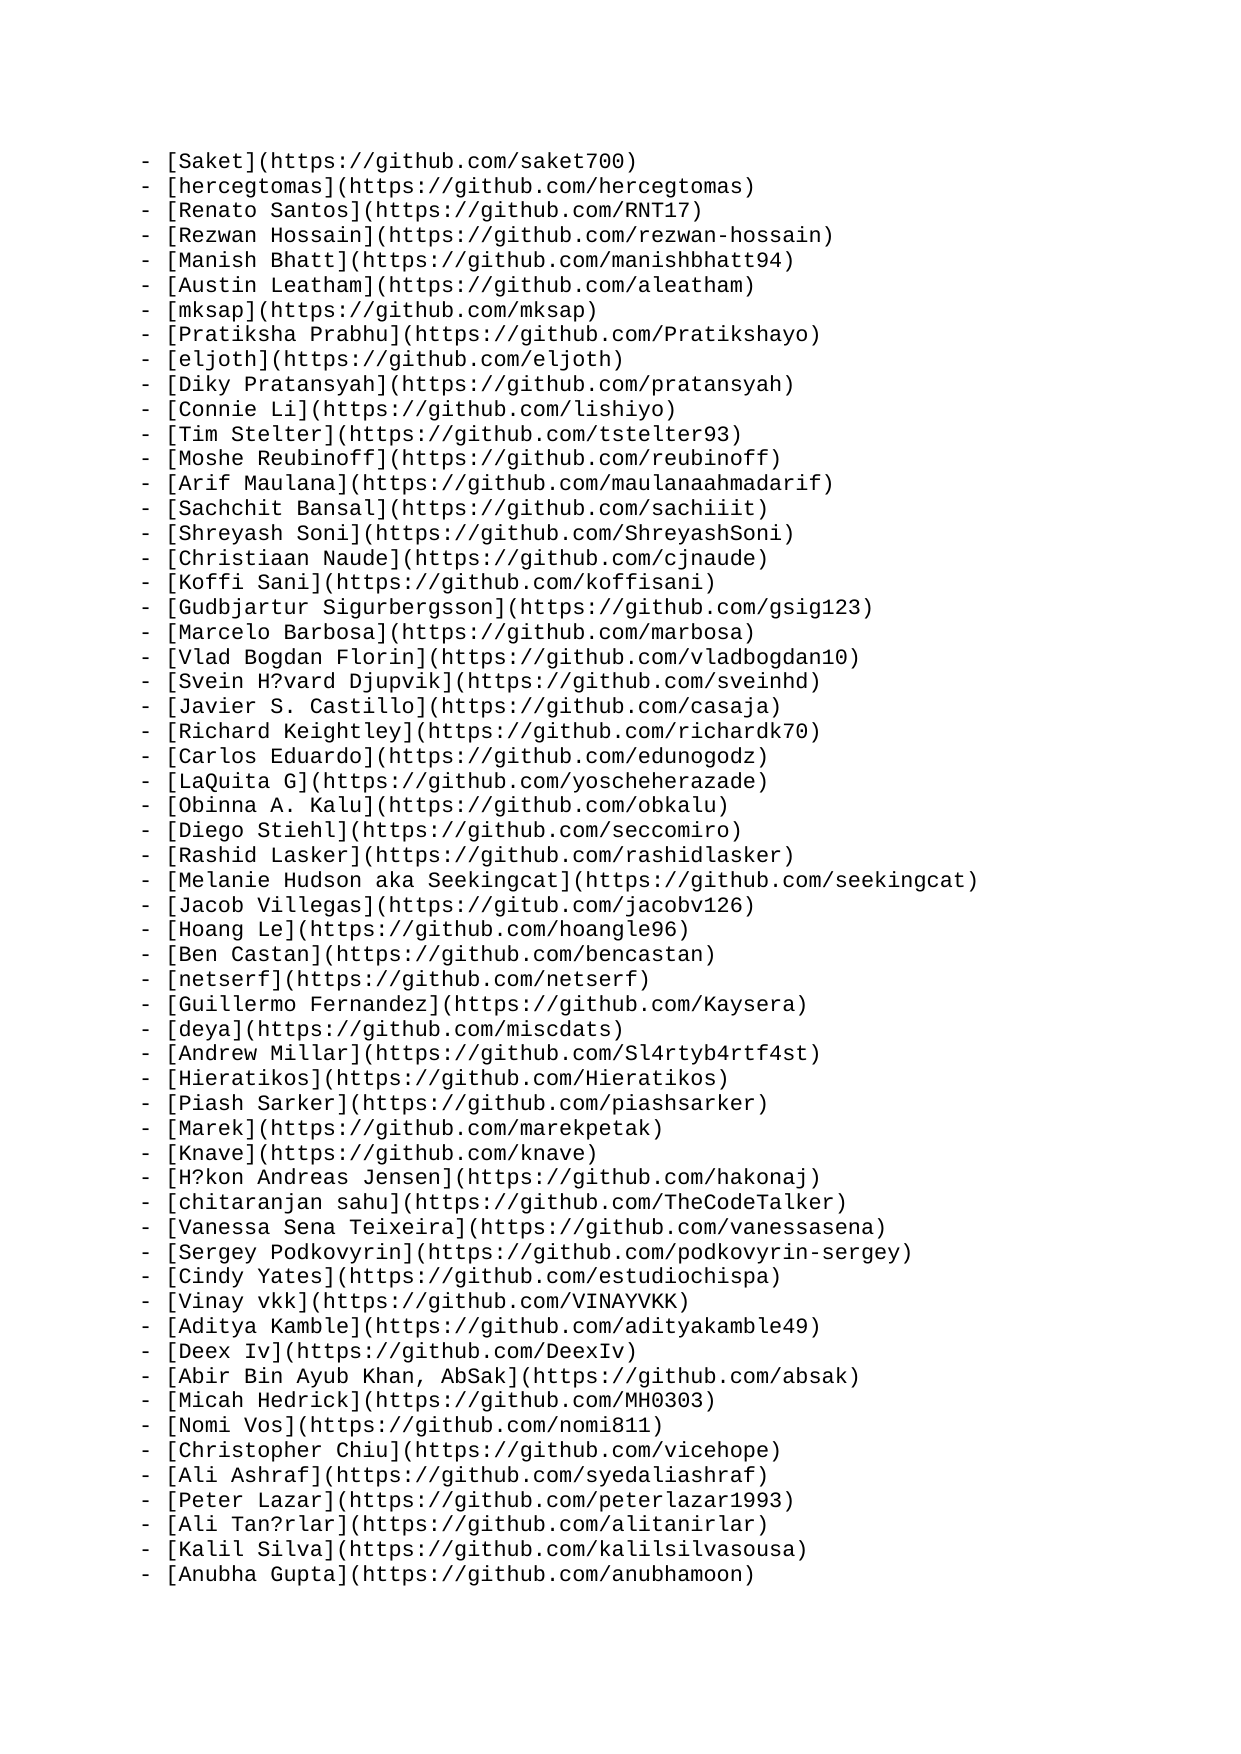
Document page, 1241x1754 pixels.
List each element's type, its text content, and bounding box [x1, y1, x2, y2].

text - [LaQuita G](https://github.com/yoscheherazade) [139, 770, 1101, 794]
text - [Manish Bhatt](https://github.com/manishbhatt94) [139, 249, 1101, 274]
text - [eljoth](https://github.com/eljoth) [139, 348, 1101, 373]
text - [Guillermo Fernandez](https://github.com/Kaysera) [139, 993, 1101, 1018]
text - [Arif Maulana](https://github.com/maulanaahmadarif) [139, 472, 1101, 497]
text - [Jacob Villegas](https://gitub.com/jacobv126) [139, 894, 1101, 918]
text - [Piash Sarker](https://github.com/piashsarker) [139, 1092, 1101, 1117]
text - [Connie Li](https://github.com/lishiyo) [139, 398, 1101, 423]
text - [Sachchit Bansal](https://github.com/sachiiit) [139, 497, 1101, 522]
text - [Knave](https://github.com/knave) [139, 1142, 1101, 1166]
text - [Hieratikos](https://github.com/Hieratikos) [139, 1067, 1101, 1092]
text - [Pratiksha Prabhu](https://github.com/Pratikshayo) [139, 323, 1101, 348]
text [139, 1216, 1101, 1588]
text - [Andrew Millar](https://github.com/Sl4rtyb4rtf4st) [139, 1042, 1101, 1067]
text - [Saket](https://github.com/saket700) [139, 150, 1101, 175]
text - [Renato Santos](https://github.com/RNT17) [139, 199, 1101, 224]
text - [Austin Leatham](https://github.com/aleatham) [139, 274, 1101, 299]
text - [Marcelo Barbosa](https://github.com/marbosa) [139, 621, 1101, 646]
text - [Svein H?vard Djupvik](https://github.com/sveinhd) [139, 671, 1101, 695]
text - [Koffi Sani](https://github.com/koffisani) [139, 571, 1101, 596]
text - [netserf](https://github.com/netserf) [139, 968, 1101, 993]
text - [Obinna A. Kalu](https://github.com/obkalu) [139, 794, 1101, 819]
text - [Diego Stiehl](https://github.com/seccomiro) [139, 819, 1101, 844]
text - [Diky Pratansyah](https://github.com/pratansyah) [139, 373, 1101, 398]
text - [mksap](https://github.com/mksap) [139, 299, 1101, 323]
text - [Carlos Eduardo](https://github.com/edunogodz) [139, 745, 1101, 770]
text - [hercegtomas](https://github.com/hercegtomas) [139, 175, 1101, 199]
text - [deya](https://github.com/miscdats) [139, 1018, 1101, 1042]
text - [Melanie Hudson aka Seekingcat](https://github.com/seekingcat) [139, 869, 1101, 894]
text - [Rezwan Hossain](https://github.com/rezwan-hossain) [139, 224, 1101, 249]
text - [Gudbjartur Sigurbergsson](https://github.com/gsig123) [139, 596, 1101, 621]
text - [Christiaan Naude](https://github.com/cjnaude) [139, 547, 1101, 571]
text - [Vlad Bogdan Florin](https://github.com/vladbogdan10) [139, 646, 1101, 671]
text - [Shreyash Soni](https://github.com/ShreyashSoni) [139, 522, 1101, 547]
text - [Ben Castan](https://github.com/bencastan) [139, 943, 1101, 968]
text - [H?kon Andreas Jensen](https://github.com/hakonaj) [139, 1166, 1101, 1191]
text - [Rashid Lasker](https://github.com/rashidlasker) [139, 844, 1101, 869]
text - [Richard Keightley](https://github.com/richardk70) [139, 720, 1101, 745]
text - [chitaranjan sahu](https://github.com/TheCodeTalker) [139, 1191, 1101, 1216]
text - [Tim Stelter](https://github.com/tstelter93) [139, 423, 1101, 447]
text - [Hoang Le](https://github.com/hoangle96) [139, 918, 1101, 943]
text - [Javier S. Castillo](https://github.com/casaja) [139, 695, 1101, 720]
text - [Marek](https://github.com/marekpetak) [139, 1117, 1101, 1142]
text - [Moshe Reubinoff](https://github.com/reubinoff) [139, 447, 1101, 472]
